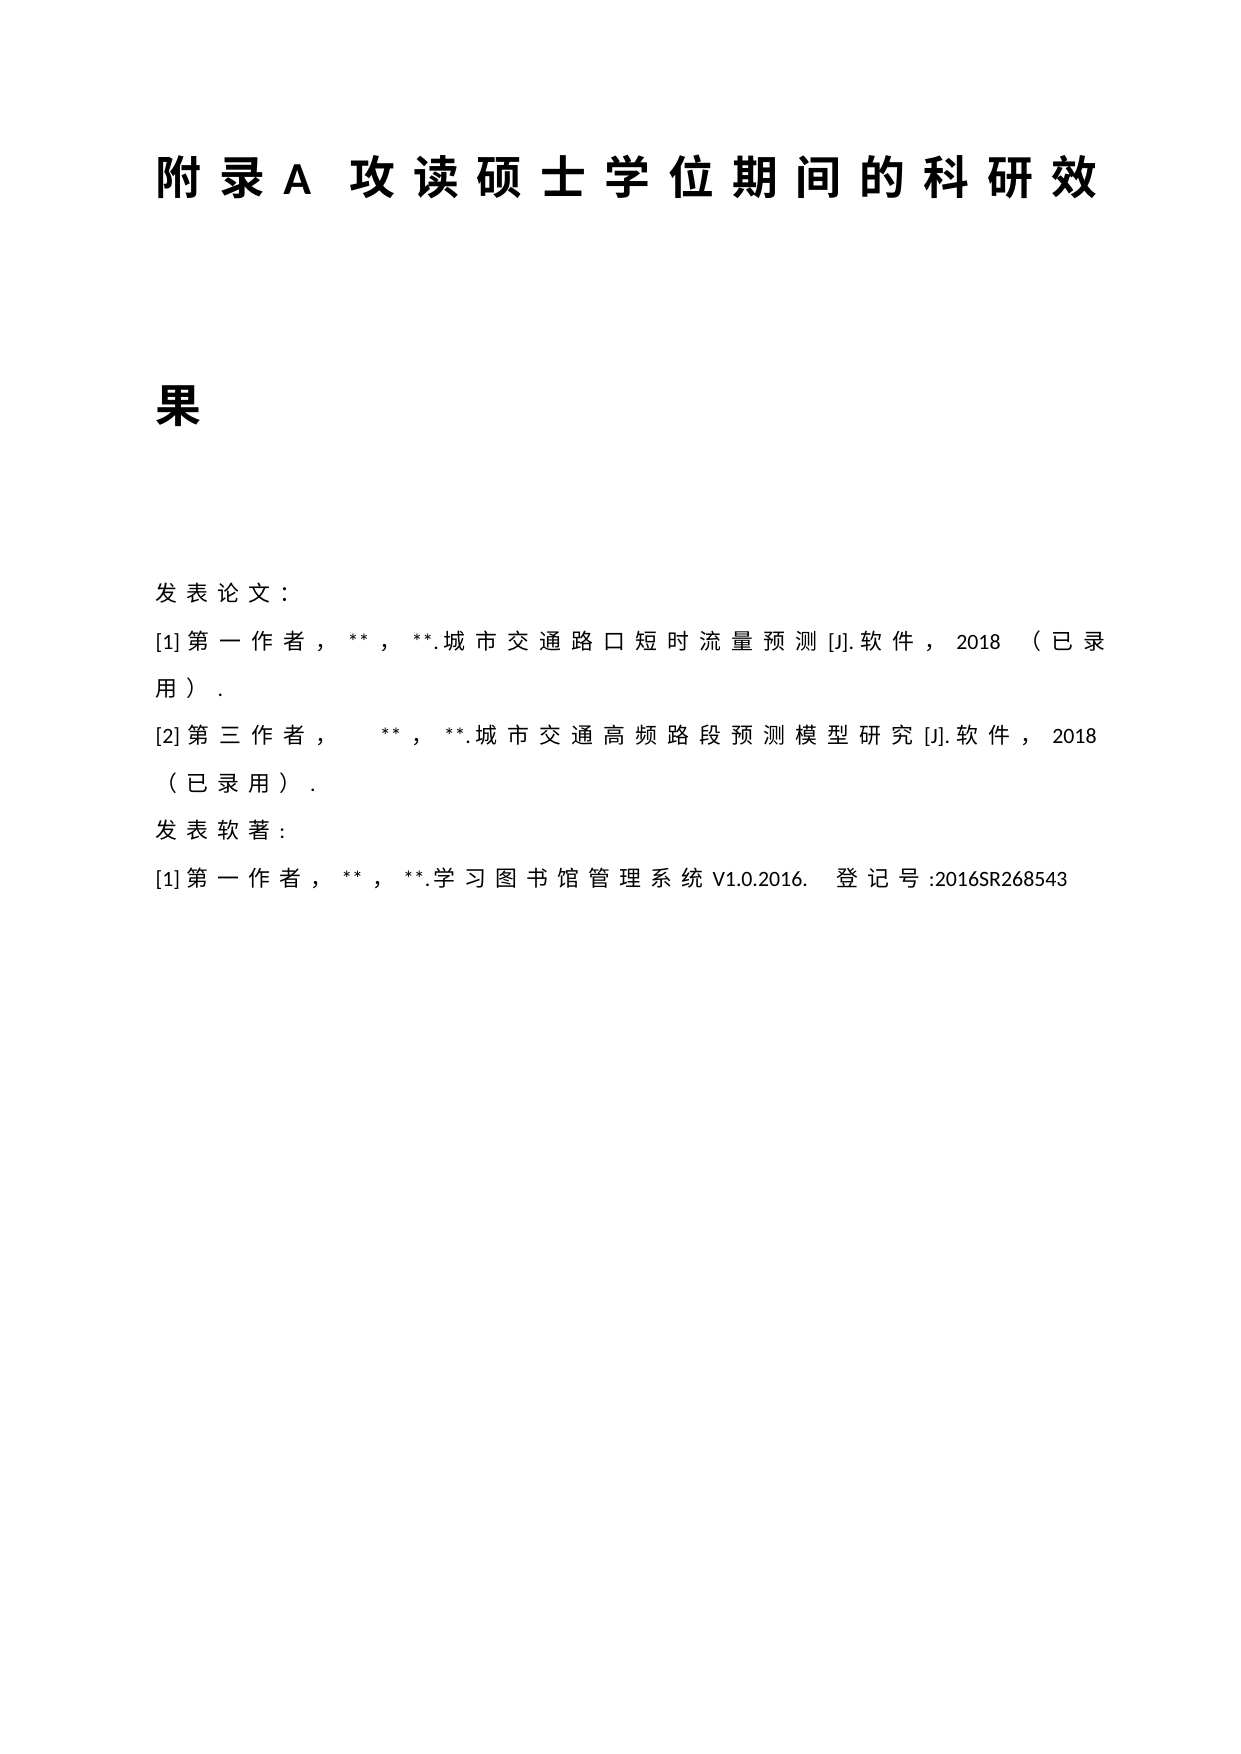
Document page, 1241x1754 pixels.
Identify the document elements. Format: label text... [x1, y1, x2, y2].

text [1]第一作者，**，**.城市交通路口短时流量预测[J].软件，2018（已录用）. [155, 616, 1114, 711]
subtitle 附录A 攻读硕士学位期间的科研效果 [155, 127, 1114, 450]
text 发表软著: [155, 806, 1114, 853]
text 发表论文： [155, 568, 1114, 616]
text [1]第一作者，**，**.学习图书馆管理系统V1.0.2016.登记号:2016SR268543 [155, 853, 1114, 900]
text [2]第三作者， **，**.城市交通高频路段预测模型研究[J].软件，2018（已录用）. [155, 711, 1114, 806]
